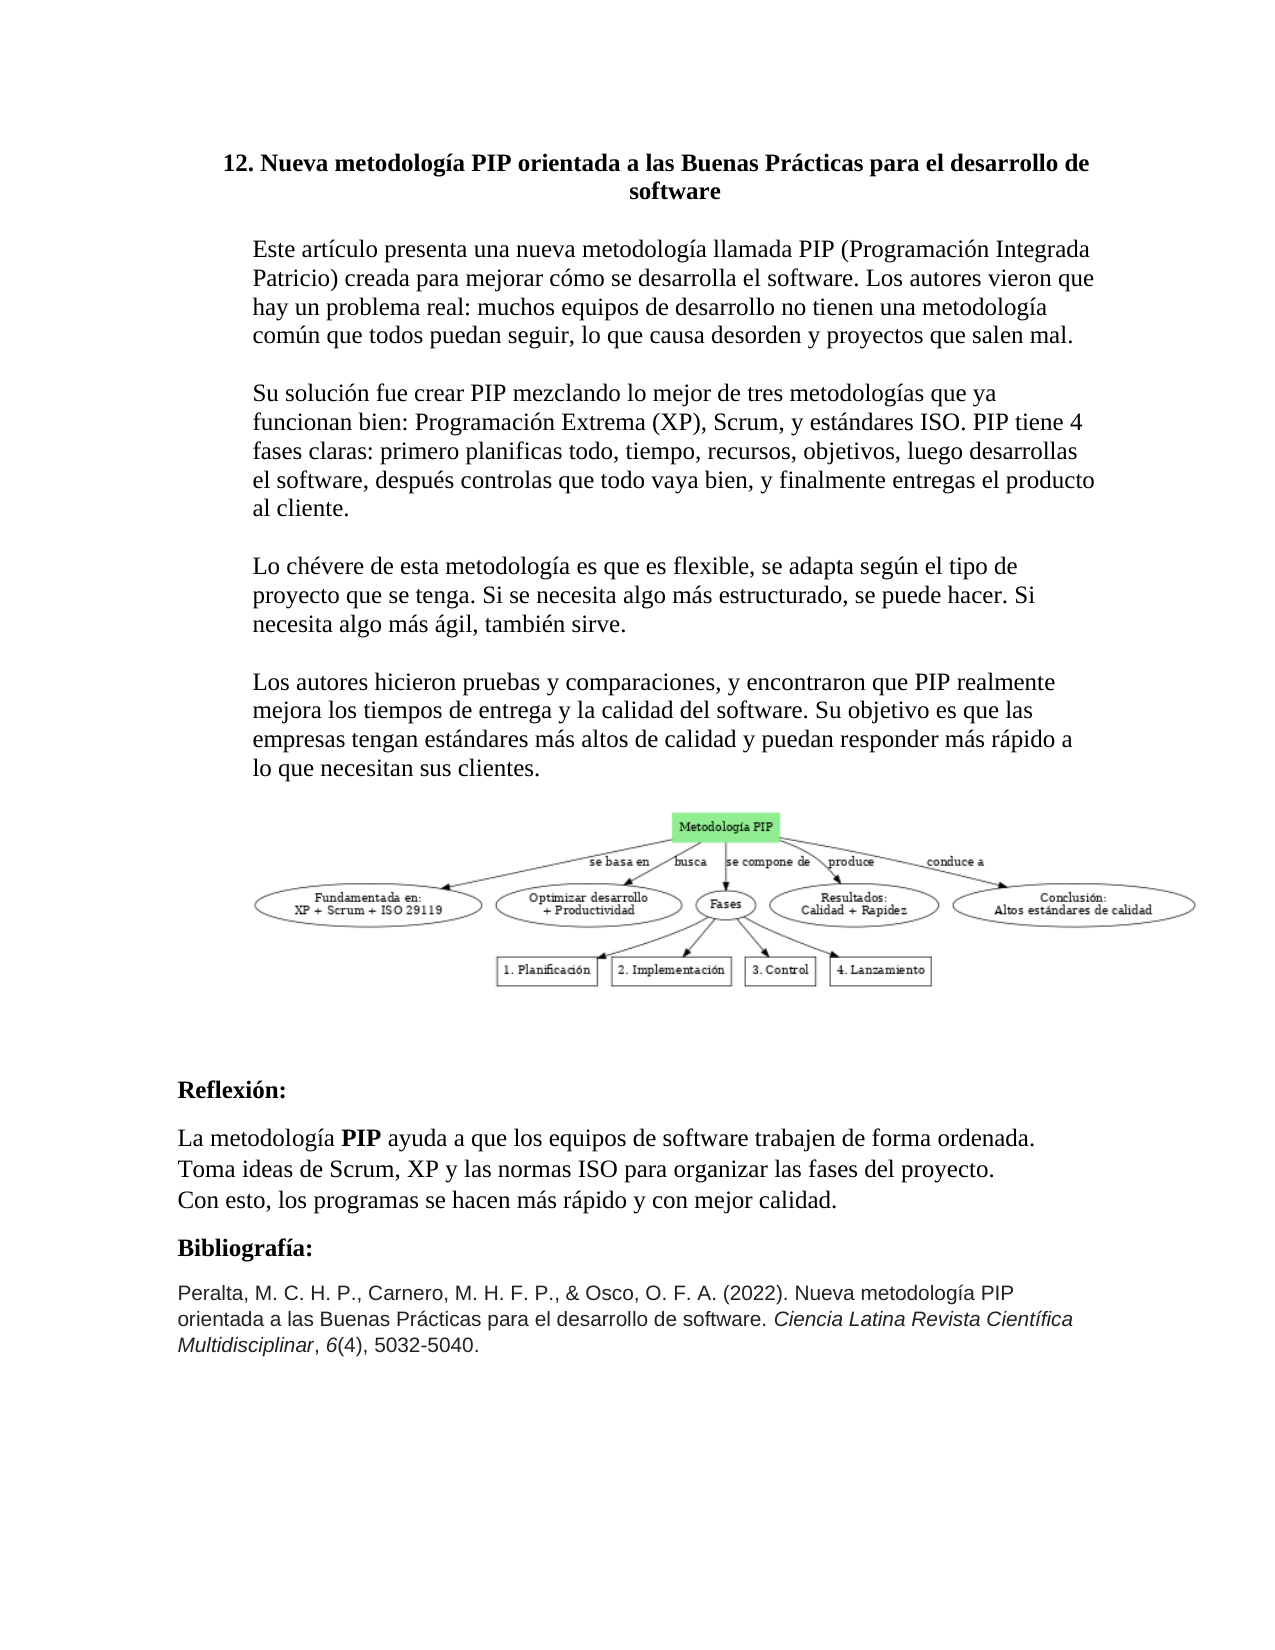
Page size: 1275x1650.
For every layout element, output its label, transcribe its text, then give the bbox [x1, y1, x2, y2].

text Peralta, M. C. H. P., Carnero, M. H. F. P., & Osco, O. F. A. (2022). Nueva metodología PIP orientada a las Buenas Prácticas para el desarrollo de software. Ciencia Latina Revista Científica Multidisciplinar, 6(4), 5032-5040. [177, 1281, 1098, 1356]
list Nueva metodología PIP orientada a las Buenas Prácticas para el desarrollo de software [215, 148, 1098, 205]
text Los autores hicieron pruebas y comparaciones, y encontraron que PIP realmente mejora los tiempos de entrega y la calidad del software. Su objetivo es que las empresas tengan estándares más altos de calidad y puedan responder más rápido a lo que necesitan sus clientes. [252, 667, 1098, 782]
text La metodología PIP ayuda a que los equipos de software trabajen de forma ordenada. Toma ideas de Scrum, XP y las normas ISO para organizar las fases del proyecto. Con esto, los programas se hacen más rápido y con mejor calidad. [177, 1123, 1098, 1214]
text Este artículo presenta una nueva metodología llamada PIP (Programación Integrada Patricio) creada para mejorar cómo se desarrolla el software. Los autores vieron que hay un problema real: muchos equipos de desarrollo no tienen una metodología común que todos puedan seguir, lo que causa desorden y proyectos que salen mal. [252, 234, 1098, 349]
picture [252, 811, 1198, 989]
text Su solución fue crear PIP mezclando lo mejor de tres metodologías que ya funcionan bien: Programación Extrema (XP), Scrum, y estándares ISO. PIP tiene 4 fases claras: primero planificas todo, tiempo, recursos, objetivos, luego desarrollas el software, después controlas que todo vaya bien, y finalmente entregas el producto al cliente. [252, 378, 1098, 522]
text Lo chévere de esta metodología es que es flexible, se adapta según el tipo de proyecto que se tenga. Si se necesita algo más estructurado, se puede hacer. Si necesita algo más ágil, también sirve. [252, 551, 1098, 638]
text Reflexión: [177, 1076, 1098, 1104]
text Bibliografía: [177, 1233, 1098, 1262]
